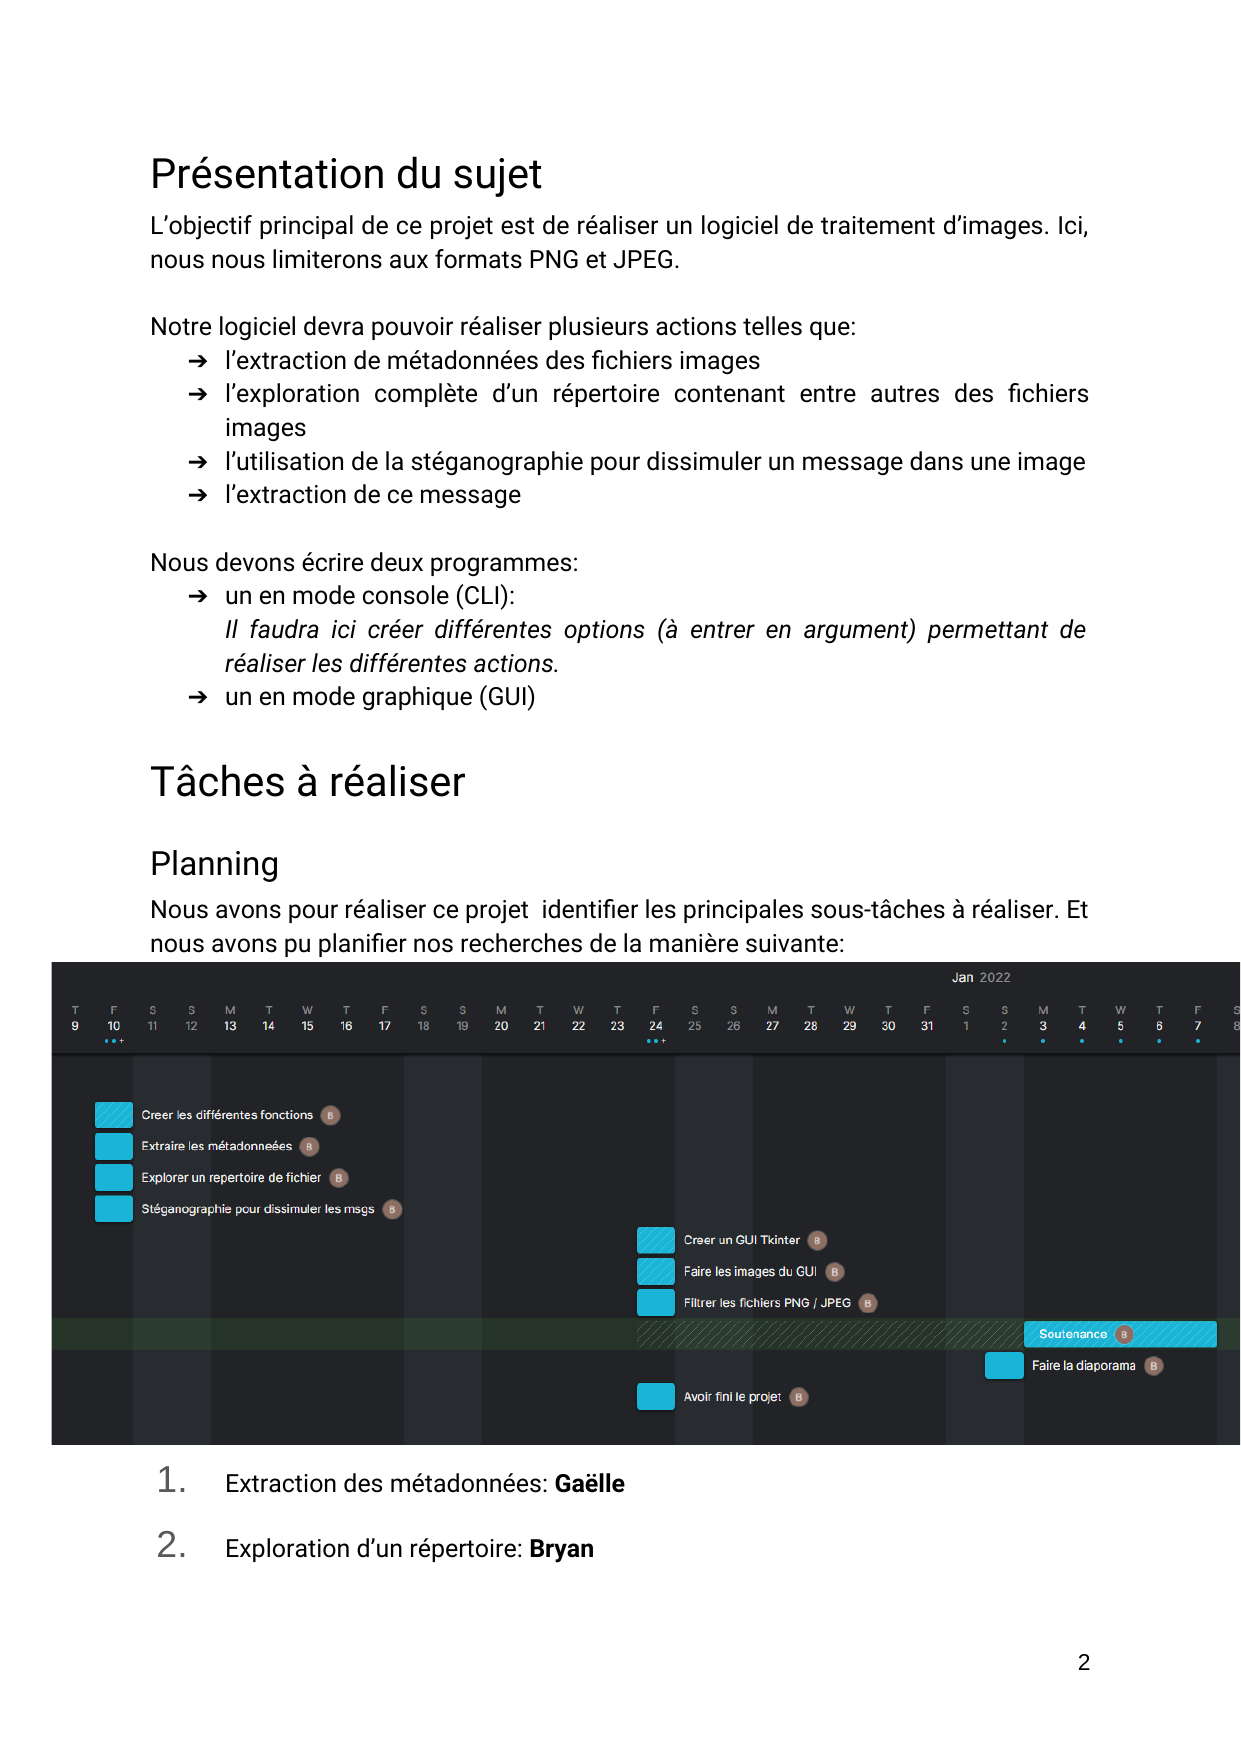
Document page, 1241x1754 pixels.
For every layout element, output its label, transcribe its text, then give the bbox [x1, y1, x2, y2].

list Extraction des métadonnées: Gaëlle [187, 1457, 1090, 1500]
text L’objectif principal de ce projet est de réaliser un logiciel de traitement d’images. Ici, nous nous limiterons aux formats PNG et JPEG. [150, 211, 1090, 274]
subtitle Tâches à réaliser [150, 758, 1090, 807]
list Exploration d’un répertoire: Bryan [187, 1522, 1090, 1565]
text Notre logiciel devra pouvoir réaliser plusieurs actions telles que: [150, 312, 1090, 342]
text Il faudra ici créer différentes options (à entrer en argument) permettant de réaliser les différentes actions. [225, 615, 1090, 678]
picture [51, 962, 1241, 1445]
list l’utilisation de la stéganographie pour dissimuler un message dans une image [187, 447, 1090, 476]
list l’exploration complète d’un répertoire contenant entre autres des fichiers images [187, 379, 1090, 442]
list un en mode graphique (GUI) [187, 682, 1090, 712]
subtitle Présentation du sujet [150, 150, 1090, 199]
subtitle Planning [150, 844, 1090, 883]
list l’extraction de métadonnées des fichiers images [187, 346, 1090, 375]
list l’extraction de ce message [187, 481, 1090, 510]
text Nous devons écrire deux programmes: [150, 548, 1090, 577]
text Nous avons pour réaliser ce projet identifier les principales sous-tâches à réaliser. Et nous avons pu planifier nos recherches de la manière suivante: [150, 896, 1090, 958]
list un en mode console (CLI): [187, 581, 1090, 611]
